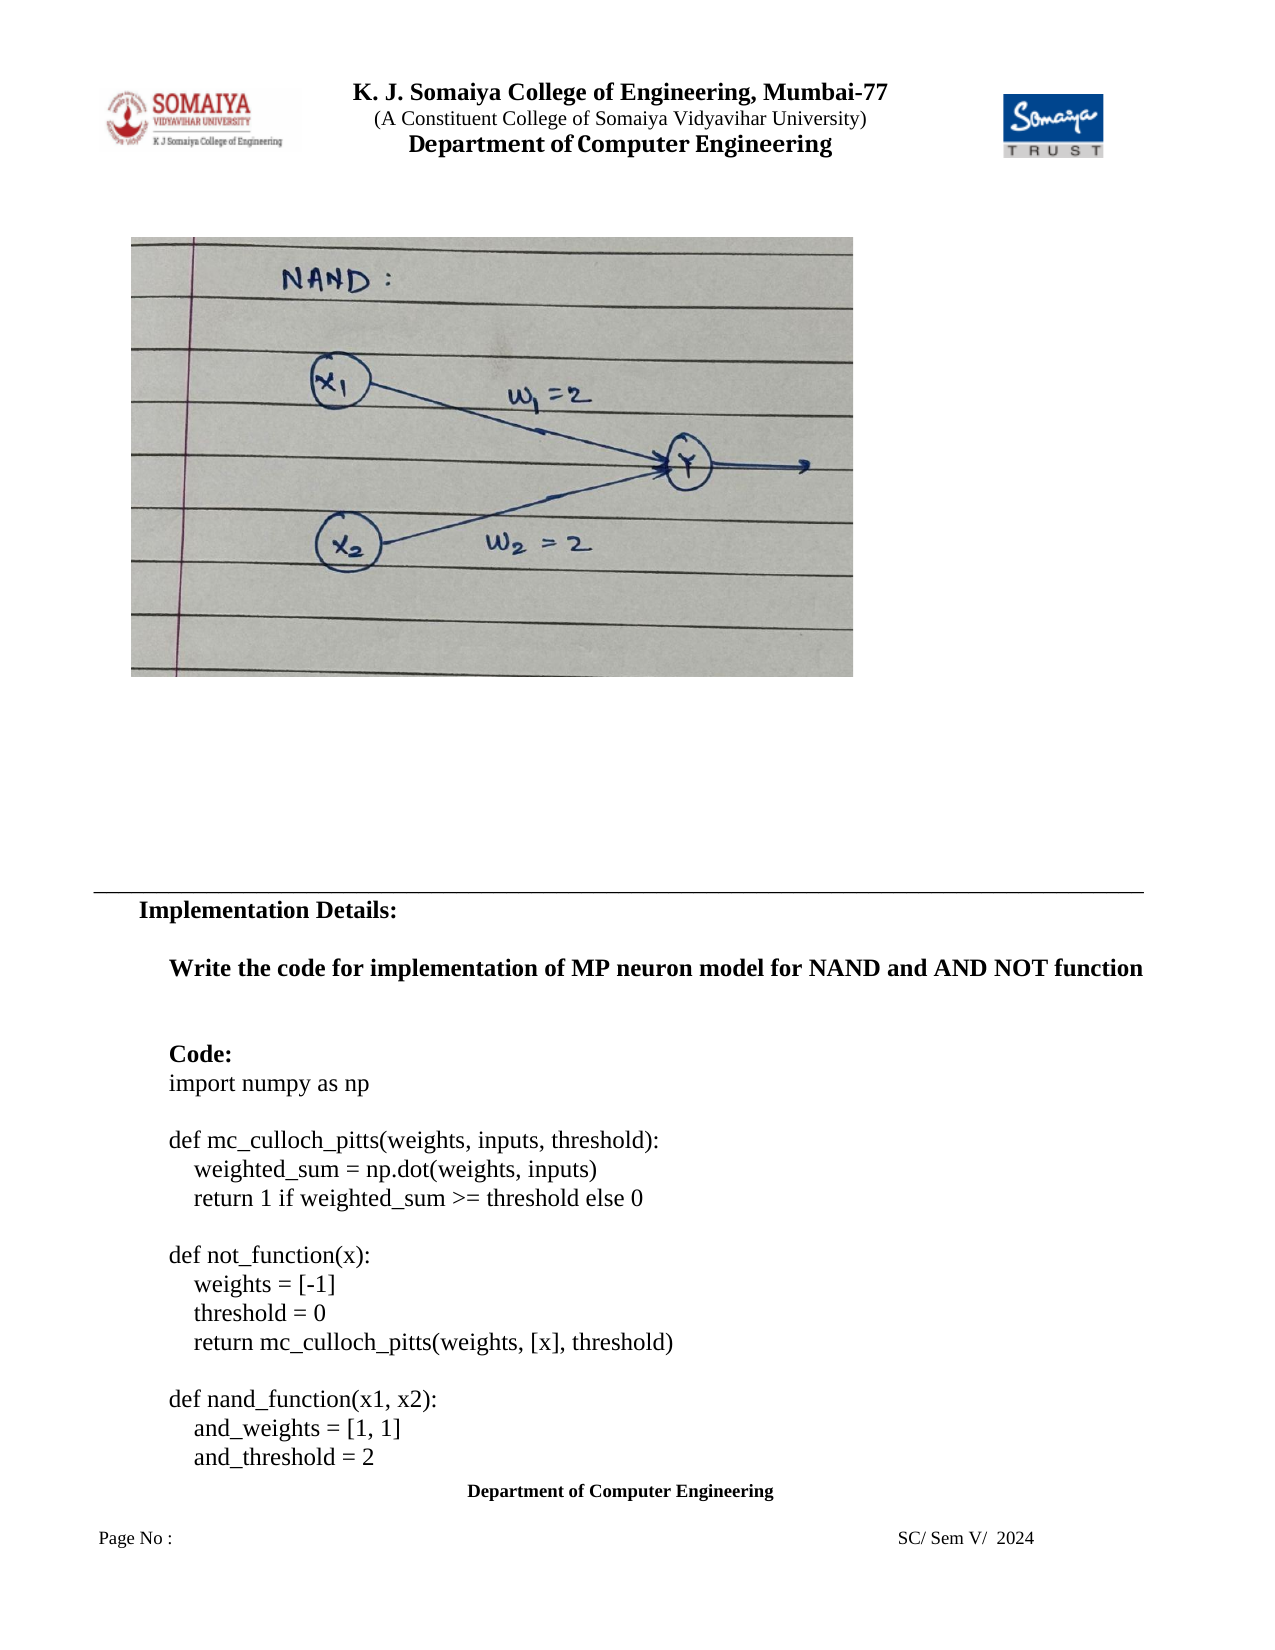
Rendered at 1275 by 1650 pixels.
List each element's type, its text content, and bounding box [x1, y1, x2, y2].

picture [131, 237, 854, 677]
text ____________________________________________________________________________________ [94, 867, 1147, 895]
text def mc_culloch_pitts(weights, inputs, threshold): [94, 1125, 1147, 1154]
text def not_function(x): [94, 1240, 1147, 1269]
picture [1003, 94, 1104, 158]
text Implementation Details: [94, 895, 1147, 924]
text return 1 if weighted_sum >= threshold else 0 [94, 1183, 1147, 1212]
text weighted_sum = np.dot(weights, inputs) [94, 1154, 1147, 1183]
text weights = [-1] [94, 1269, 1147, 1298]
text and_weights = [1, 1] [94, 1413, 1147, 1442]
text Write the code for implementation of MP neuron model for NAND and AND NOT function [94, 953, 1147, 982]
picture [99, 88, 302, 152]
text threshold = 0 [94, 1298, 1147, 1327]
text and_threshold = 2 [94, 1442, 1147, 1470]
text def nand_function(x1, x2): [94, 1384, 1147, 1413]
text Code: [94, 1039, 1147, 1068]
text return mc_culloch_pitts(weights, [x], threshold) [94, 1327, 1147, 1355]
text import numpy as np [94, 1068, 1147, 1097]
